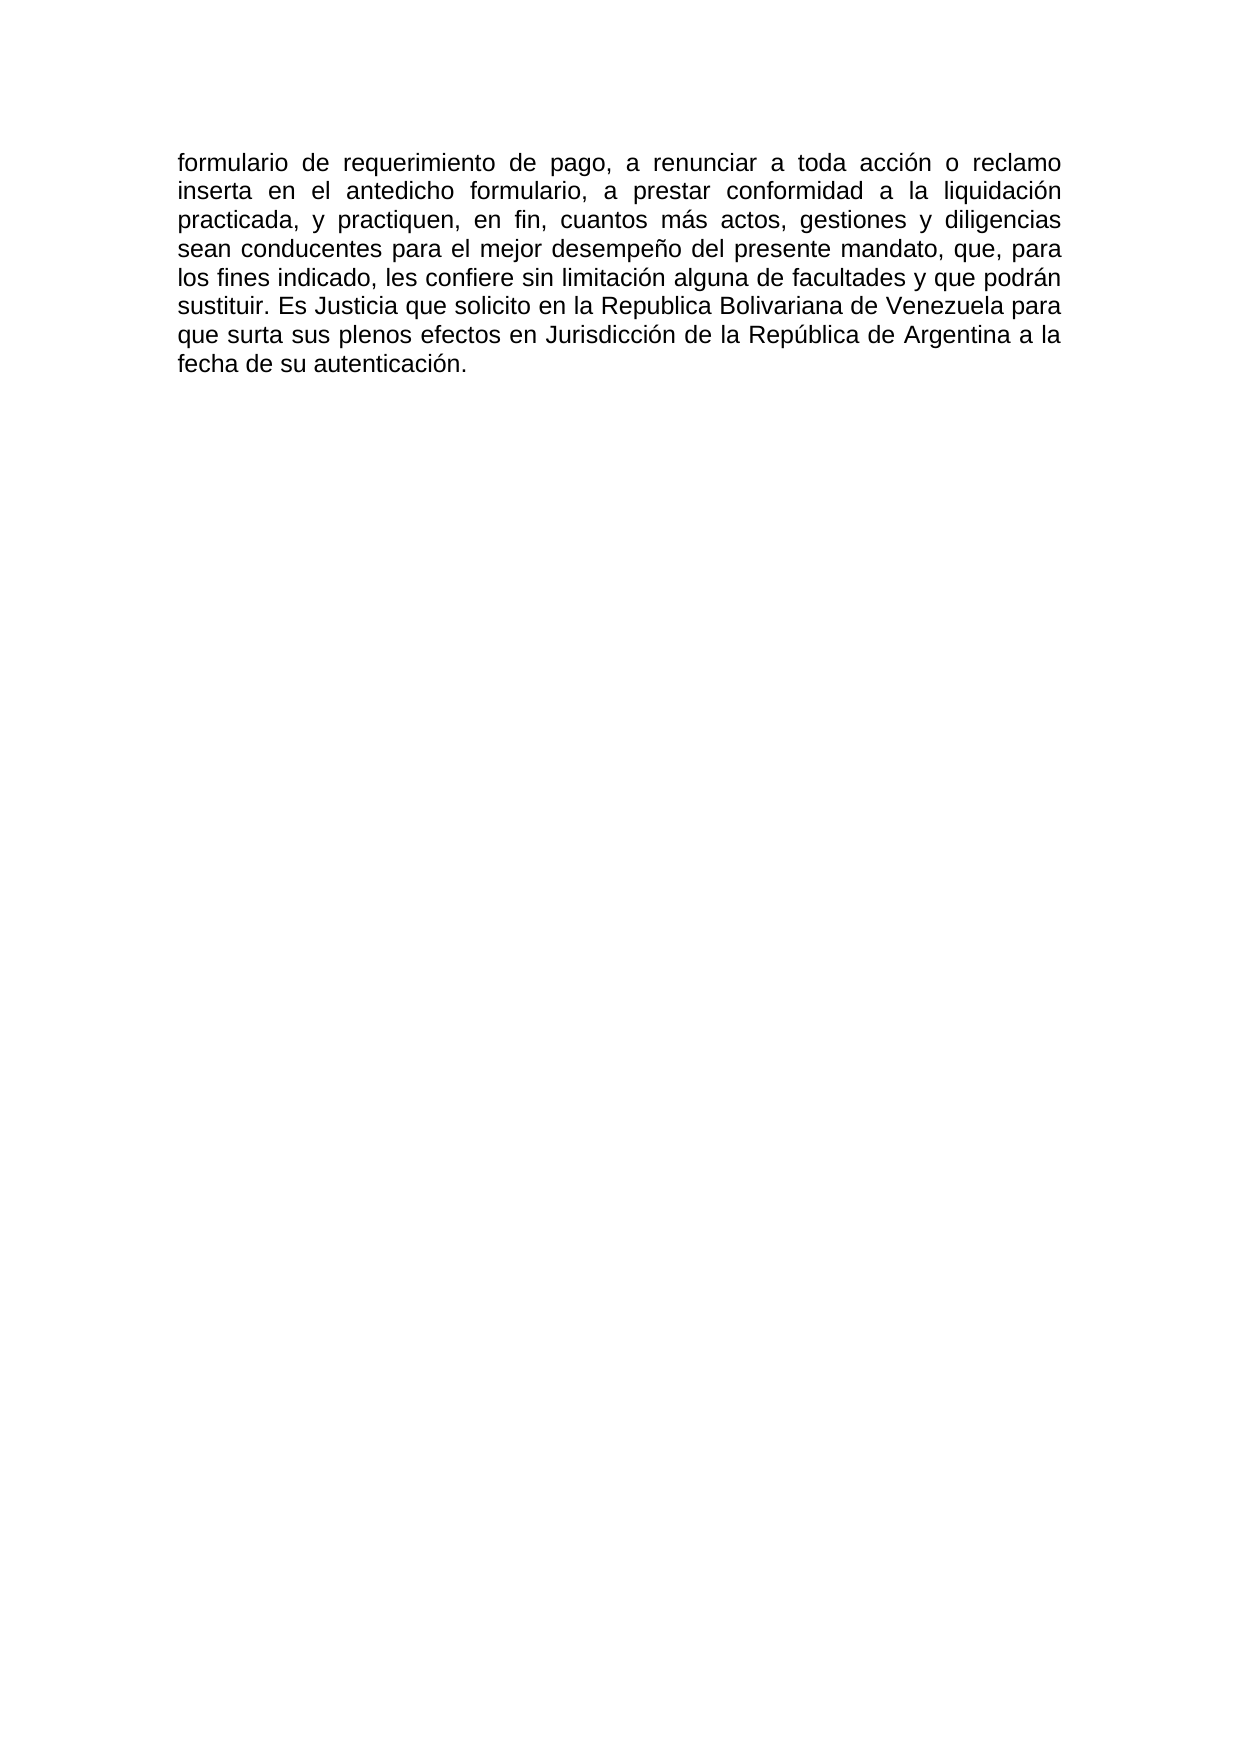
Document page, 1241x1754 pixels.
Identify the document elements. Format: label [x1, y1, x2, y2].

text [177, 148, 1063, 378]
